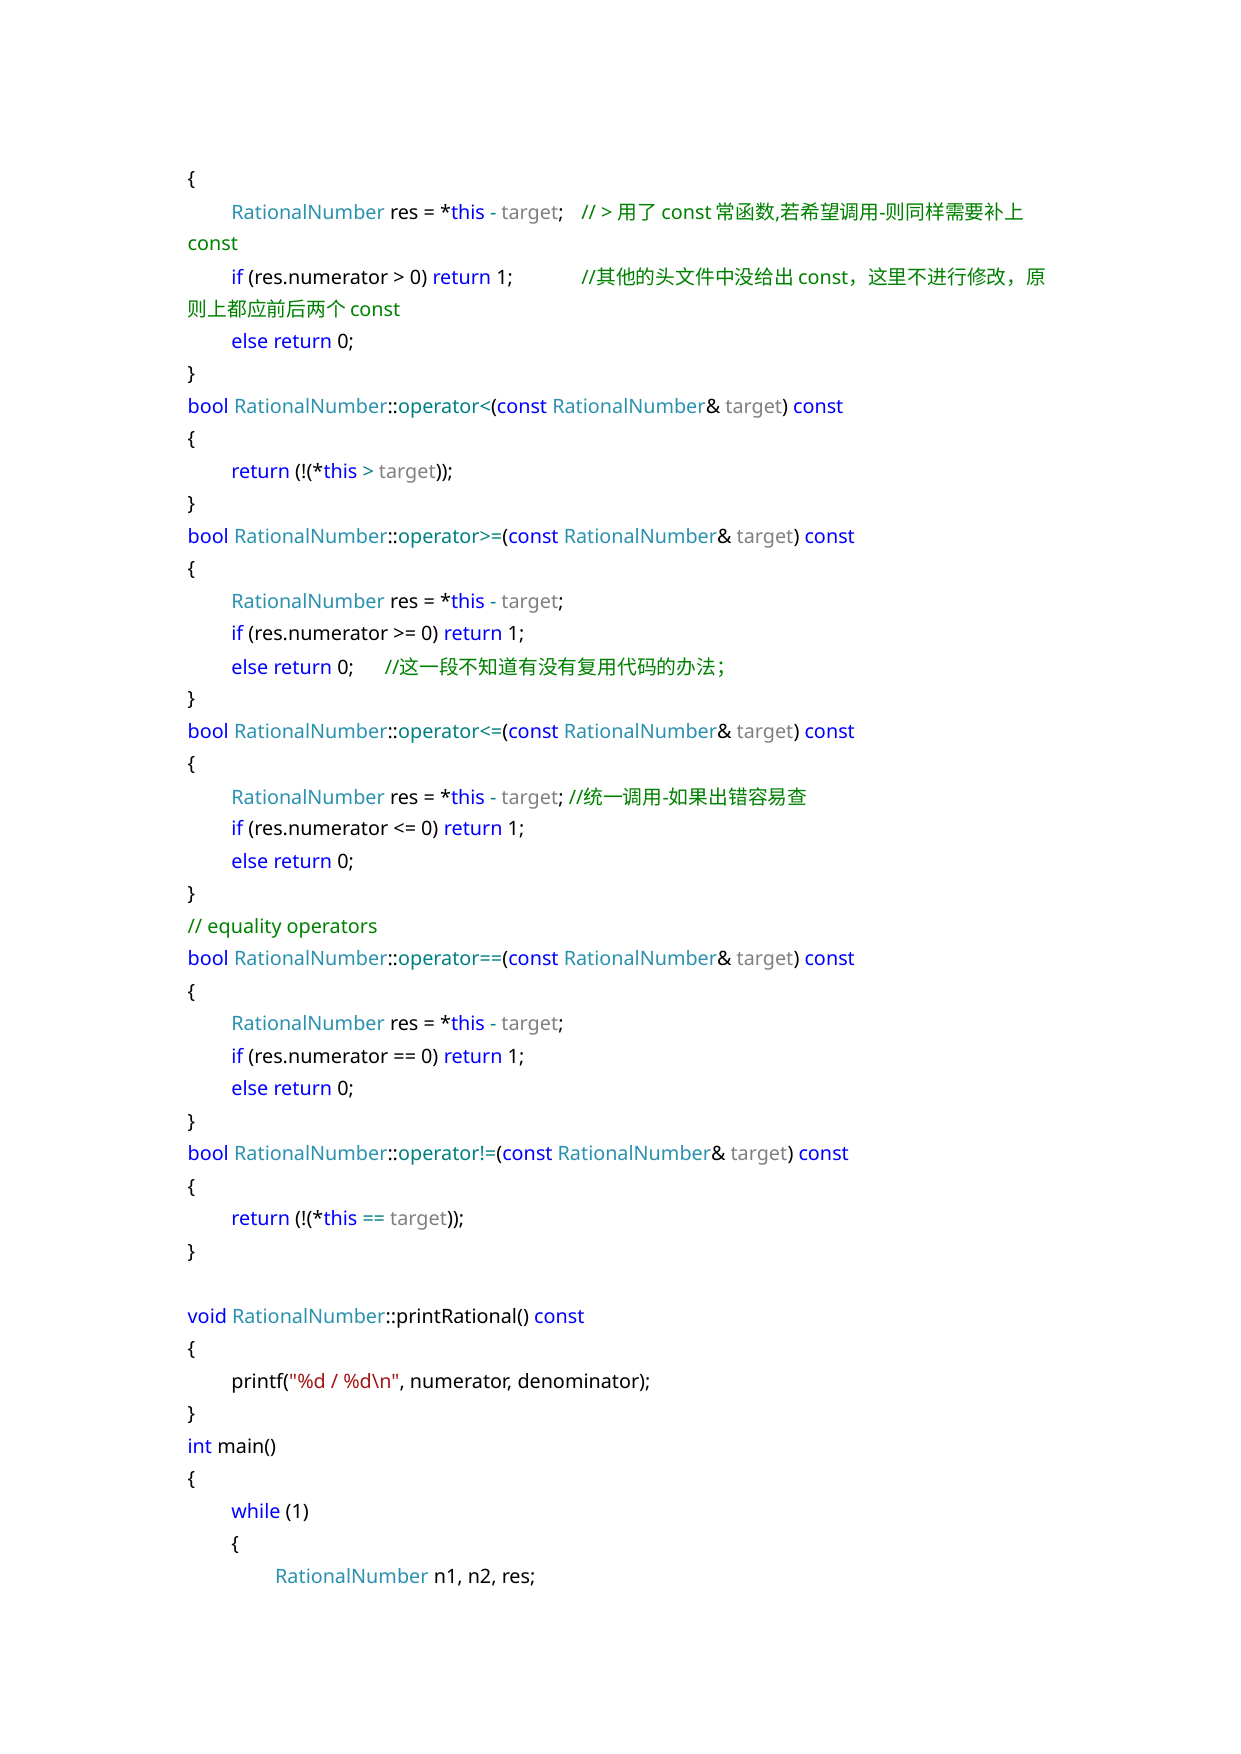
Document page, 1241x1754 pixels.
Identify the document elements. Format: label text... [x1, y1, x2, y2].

text // equality operators [187, 909, 1053, 942]
text if (res.numerator <= 0) return 1; [187, 812, 1053, 844]
text bool RationalNumber::operator!=(const RationalNumber& target) const [187, 1137, 1053, 1169]
text RationalNumber res = *this - target; [187, 584, 1053, 617]
text RationalNumber res = *this - target; [187, 1007, 1053, 1039]
text { [187, 1527, 1053, 1559]
text } [187, 877, 1053, 909]
text RationalNumber res = *this - target; // > 用了const常函数,若希望调用-则同样需要补上const [187, 194, 1053, 259]
text RationalNumber n1, n2, res; [187, 1559, 1053, 1592]
text RationalNumber res = *this - target; //统一调用-如果出错容易查 [187, 779, 1053, 812]
text } [187, 1397, 1053, 1429]
text } [187, 487, 1053, 519]
text } [187, 1234, 1053, 1267]
text bool RationalNumber::operator>=(const RationalNumber& target) const [187, 519, 1053, 552]
text if (res.numerator > 0) return 1; //其他的头文件中没给出const，这里不进行修改，原则上都应前后两个const [187, 259, 1053, 324]
text void RationalNumber::printRational() const [187, 1299, 1053, 1332]
text { [187, 552, 1053, 584]
text else return 0; [187, 324, 1053, 357]
text int main() [187, 1429, 1053, 1462]
text return (!(*this == target)); [187, 1202, 1053, 1234]
text if (res.numerator >= 0) return 1; [187, 617, 1053, 649]
text { [187, 1462, 1053, 1494]
text else return 0; //这一段不知道有没有复用代码的办法； [187, 649, 1053, 682]
text { [187, 747, 1053, 779]
text else return 0; [187, 844, 1053, 877]
text { [187, 162, 1053, 194]
text { [187, 422, 1053, 454]
text bool RationalNumber::operator==(const RationalNumber& target) const [187, 942, 1053, 974]
text } [187, 682, 1053, 714]
text printf("%d / %d\n", numerator, denominator); [187, 1364, 1053, 1397]
text bool RationalNumber::operator<(const RationalNumber& target) const [187, 389, 1053, 422]
text } [187, 1104, 1053, 1137]
text else return 0; [187, 1072, 1053, 1104]
text } [187, 357, 1053, 389]
text { [187, 1332, 1053, 1364]
text while (1) [187, 1494, 1053, 1527]
text if (res.numerator == 0) return 1; [187, 1039, 1053, 1072]
text { [187, 974, 1053, 1007]
text return (!(*this > target)); [187, 454, 1053, 487]
text { [187, 1169, 1053, 1202]
text bool RationalNumber::operator<=(const RationalNumber& target) const [187, 714, 1053, 747]
